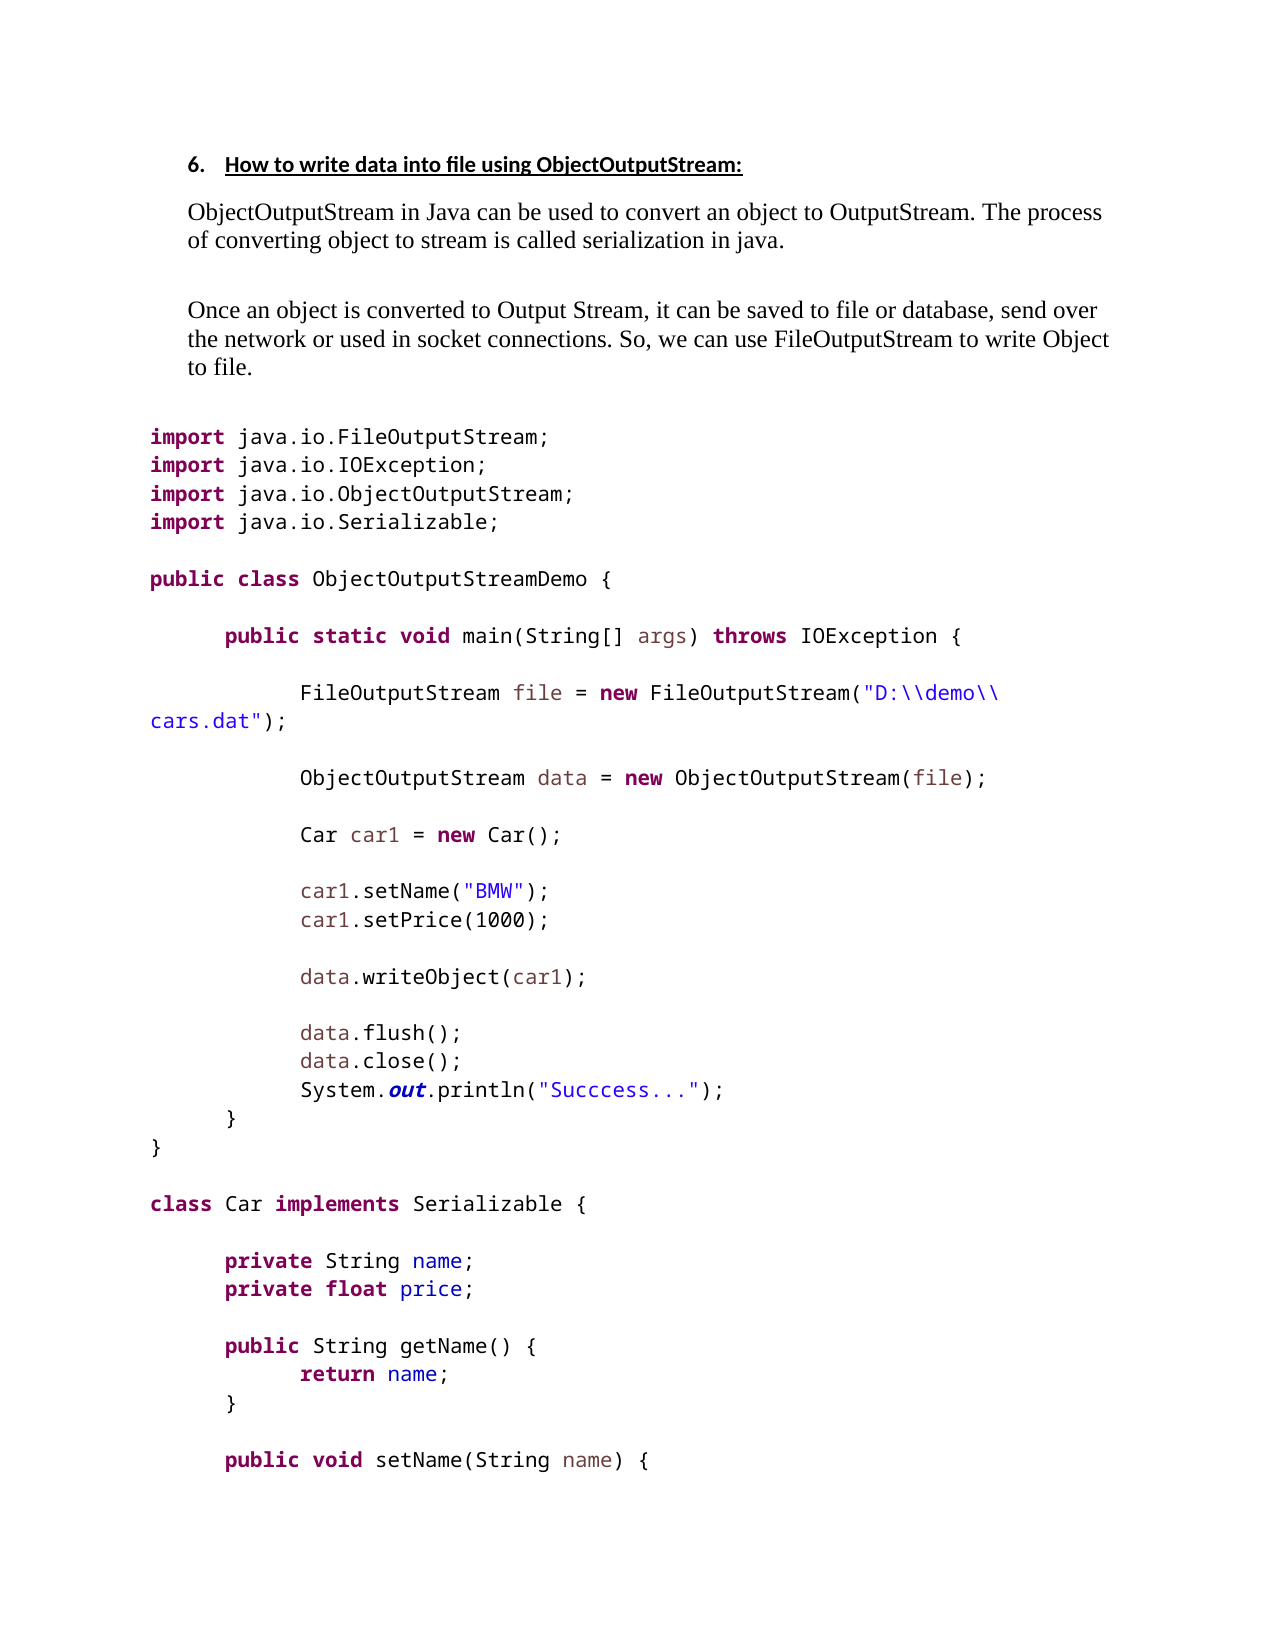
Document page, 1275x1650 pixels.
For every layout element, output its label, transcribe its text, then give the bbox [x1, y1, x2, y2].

text public void setName(String name) { [150, 1445, 1125, 1473]
text Once an object is converted to Output Stream, it can be saved to file or database, send over the network or used in socket connections. So, we can use FileOutputStream to write Object to file. [187, 295, 1125, 381]
text data.flush(); [150, 1018, 1125, 1047]
text FileOutputStream file = new FileOutputStream("D:\\demo\\cars.dat"); [150, 678, 1125, 735]
text public class ObjectOutputStreamDemo { [150, 564, 1125, 592]
text car1.setPrice(1000); [150, 905, 1125, 933]
text public String getName() { [150, 1331, 1125, 1359]
text } [150, 1103, 1125, 1132]
text } [150, 1132, 1125, 1160]
text import java.io.Serializable; [150, 507, 1125, 536]
text import java.io.FileOutputStream; [150, 422, 1125, 450]
text import java.io.IOException; [150, 450, 1125, 479]
text private String name; [150, 1246, 1125, 1274]
text public static void main(String[] args) throws IOException { [150, 621, 1125, 649]
text data.close(); [150, 1047, 1125, 1075]
text data.writeObject(car1); [150, 962, 1125, 990]
text } [150, 1388, 1125, 1416]
text ObjectOutputStream data = new ObjectOutputStream(file); [150, 763, 1125, 792]
text System.out.println("Succcess..."); [150, 1075, 1125, 1103]
text import java.io.ObjectOutputStream; [150, 479, 1125, 507]
text private float price; [150, 1274, 1125, 1303]
text car1.setName("BMW"); [150, 876, 1125, 905]
text Car car1 = new Car(); [150, 820, 1125, 848]
text return name; [150, 1359, 1125, 1388]
text ObjectOutputStream in Java can be used to convert an object to OutputStream. The process of converting object to stream is called serialization in java. [187, 197, 1125, 254]
text class Car implements Serializable { [150, 1189, 1125, 1217]
list How to write data into file using ObjectOutputStream: [187, 150, 1125, 178]
